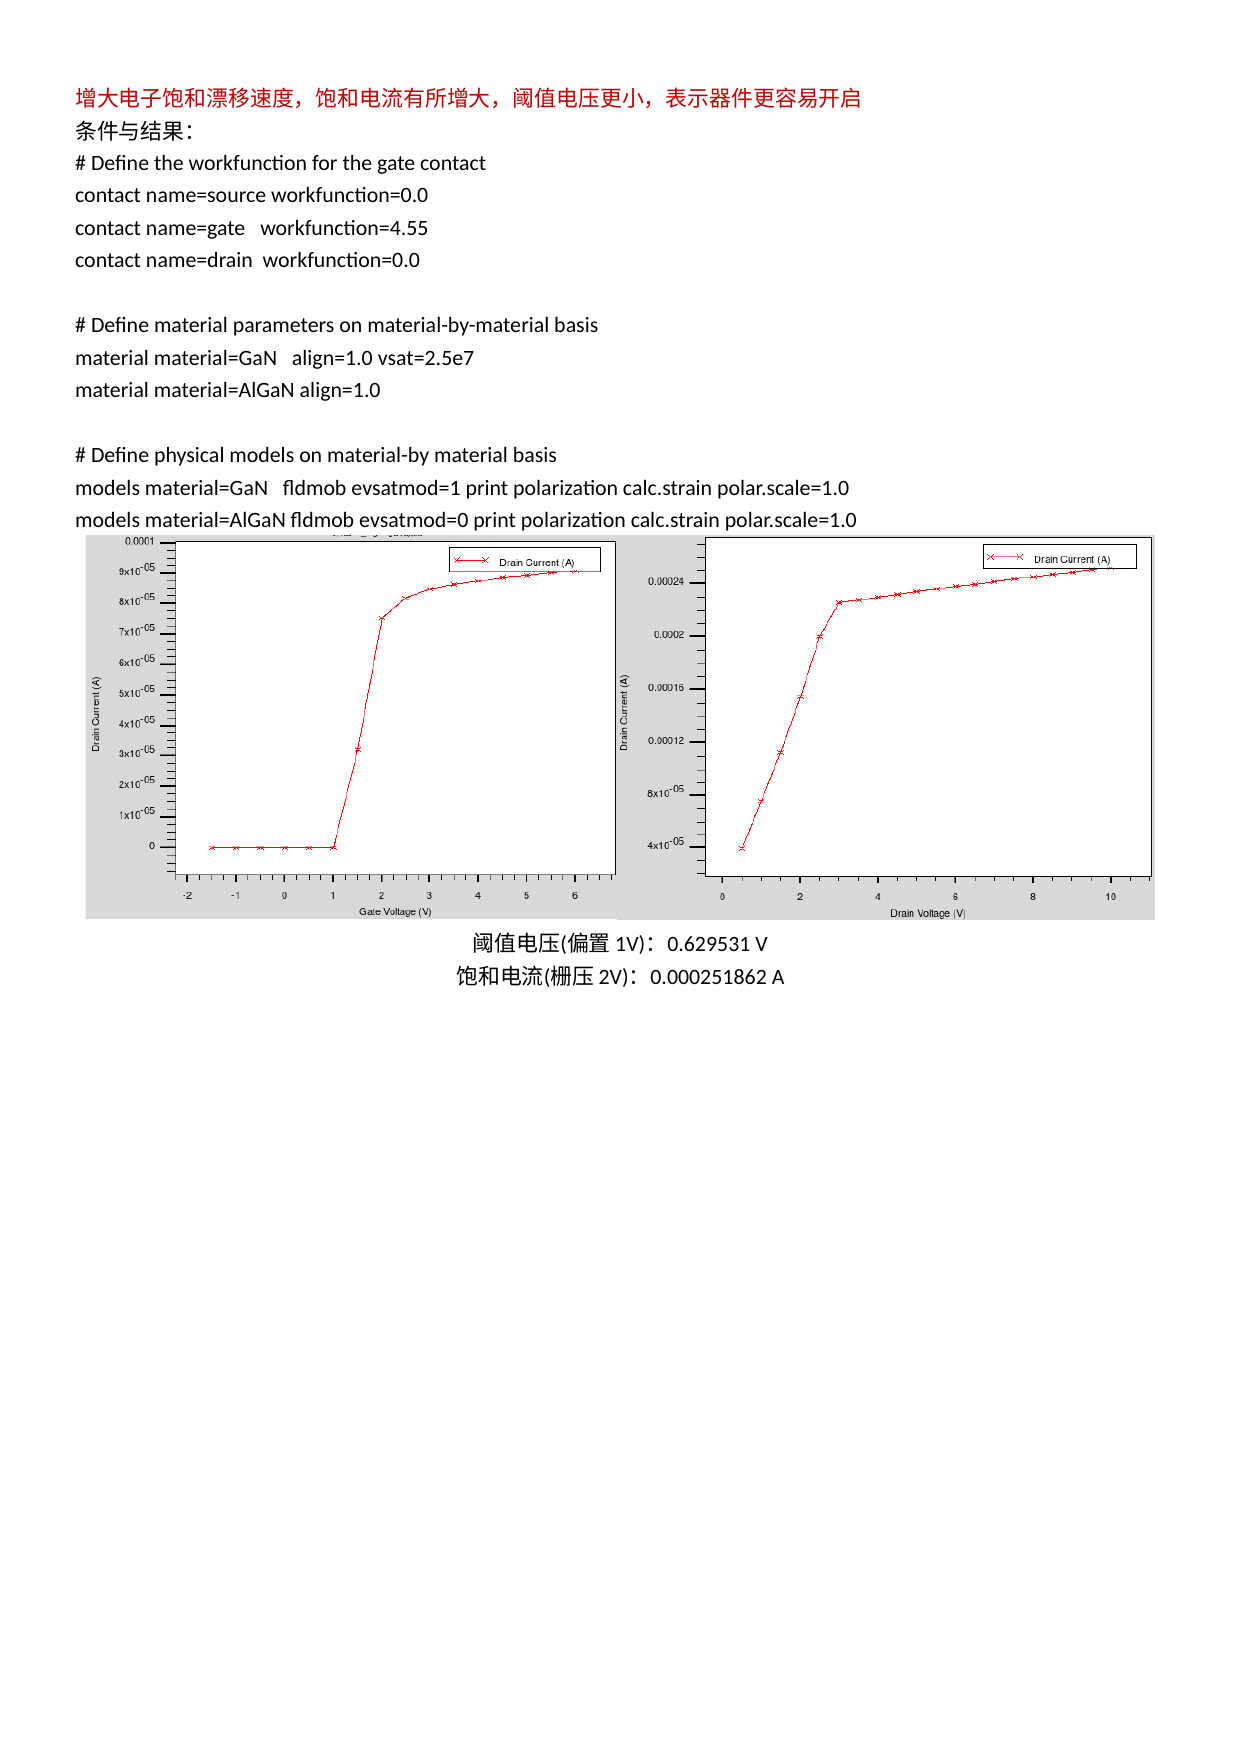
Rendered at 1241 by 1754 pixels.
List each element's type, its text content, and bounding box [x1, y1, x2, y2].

text 阈值电压(偏置1V)：0.629531 V [75, 926, 1165, 958]
text 条件与结果： [75, 113, 1165, 146]
text material material=AlGaN align=1.0 [75, 373, 1165, 406]
text 饱和电流(栅压2V)：0.000251862 A [75, 958, 1165, 991]
text material material=GaN align=1.0 vsat=2.5e7 [75, 341, 1165, 373]
text models material=AlGaN fldmob evsatmod=0 print polarization calc.strain polar.scale=1.0 [75, 503, 1165, 536]
text contact name=source workfunction=0.0 [75, 178, 1165, 211]
text 增大电子饱和漂移速度，饱和电流有所增大，阈值电压更小，表示器件更容易开启 [75, 81, 1165, 113]
text # Define physical models on material-by material basis [75, 438, 1165, 471]
text models material=GaN fldmob evsatmod=1 print polarization calc.strain polar.scale=1.0 [75, 471, 1165, 503]
text # Define the workfunction for the gate contact [75, 146, 1165, 178]
text contact name=drain workfunction=0.0 [75, 243, 1165, 276]
text contact name=gate workfunction=4.55 [75, 211, 1165, 243]
text # Define material parameters on material-by-material basis [75, 308, 1165, 341]
picture [85, 535, 1155, 920]
